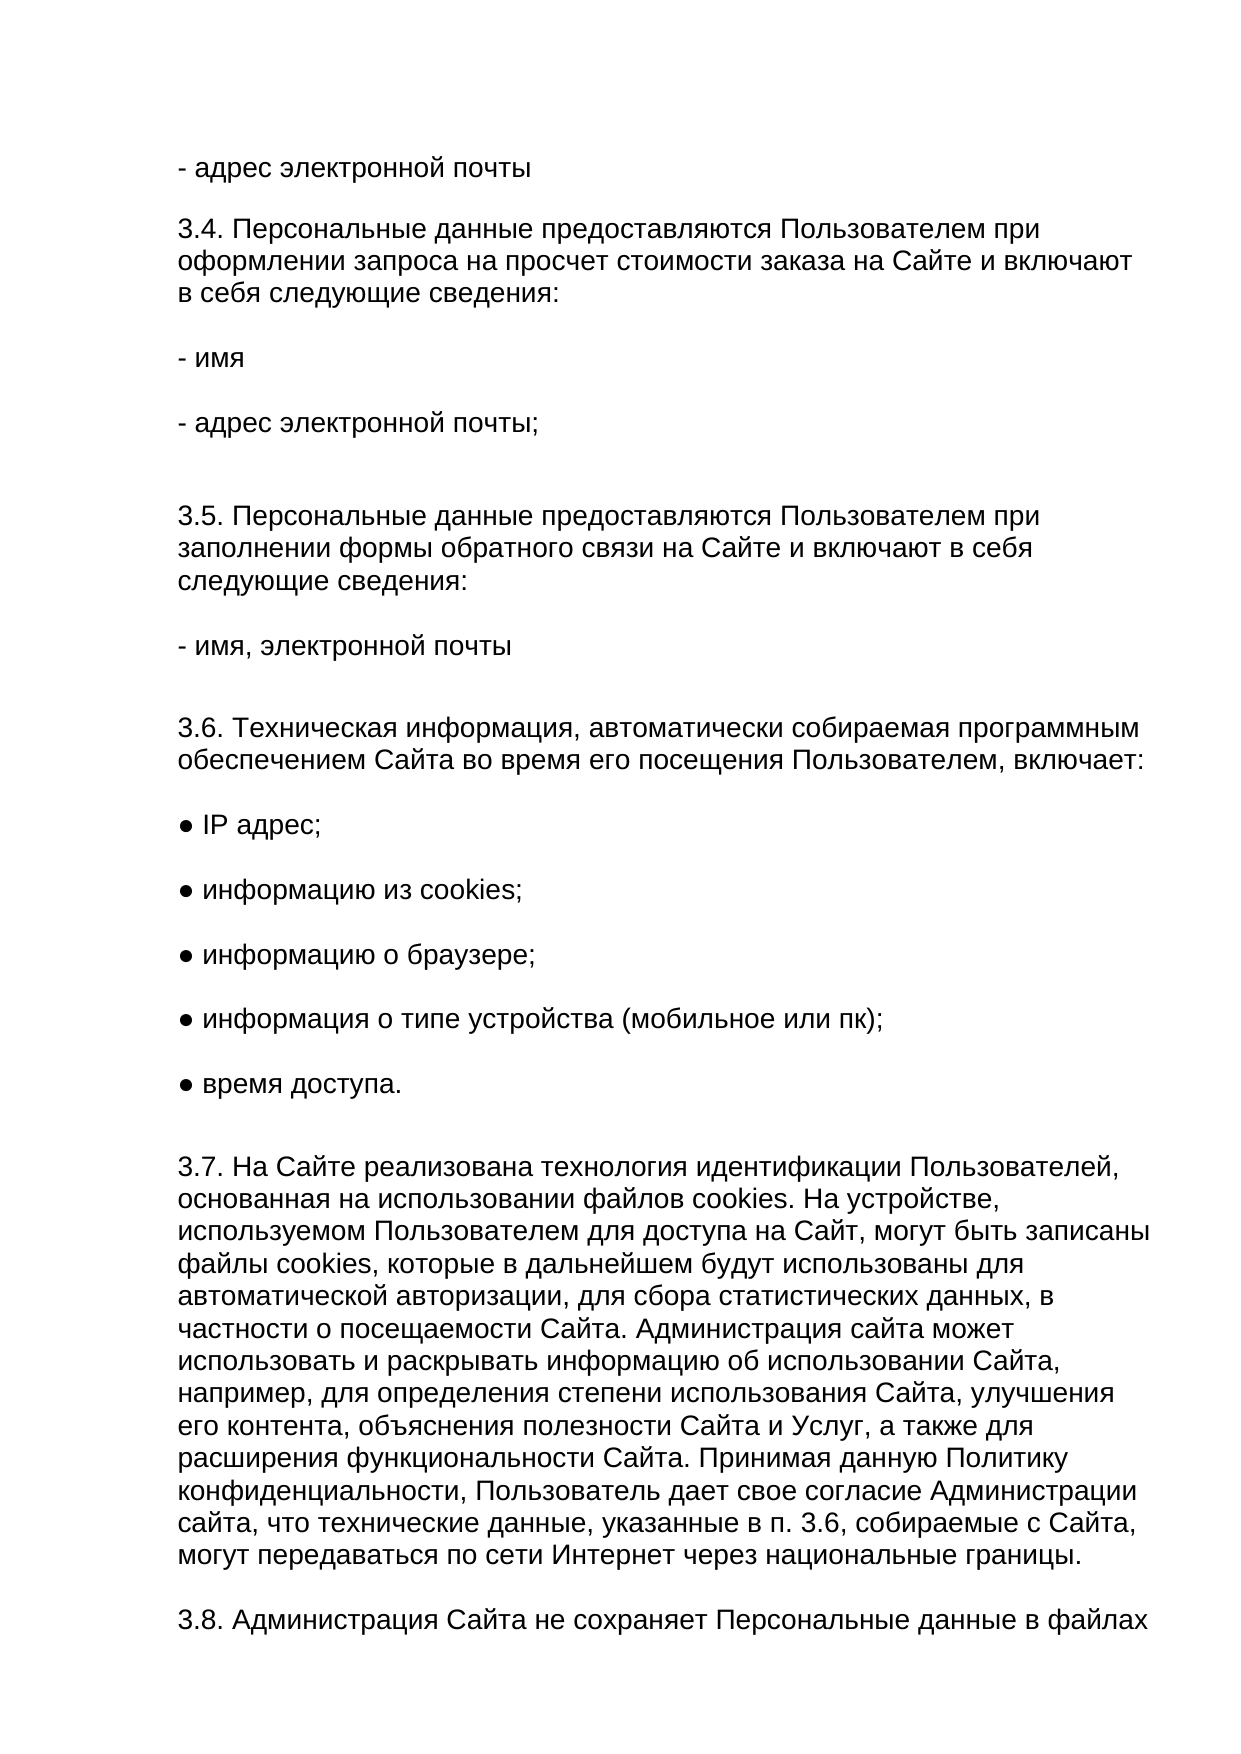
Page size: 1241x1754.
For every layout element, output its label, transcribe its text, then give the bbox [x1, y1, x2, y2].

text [177, 1149, 1152, 1636]
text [177, 118, 1152, 183]
text 3.5. Персональные данные предоставляются Пользователем при заполнении формы обратного связи на Сайте и включают в себя следующие сведения: - имя, электронной почты [177, 499, 1152, 661]
text 3.4. Персональные данные предоставляются Пользователем при оформлении запроса на просчет стоимости заказа на Сайте и включают в себя следующие сведения: - имя - адрес электронной почты; [177, 212, 1152, 438]
text 3.6. Техническая информация, автоматически собираемая программным обеспечением Сайта во время его посещения Пользователем, включает: ● IP адрес; ● информацию из cookies; ● информацию о браузере; ● информация о типе устройства (мобильное или пк); ● время доступа. [177, 711, 1152, 1099]
